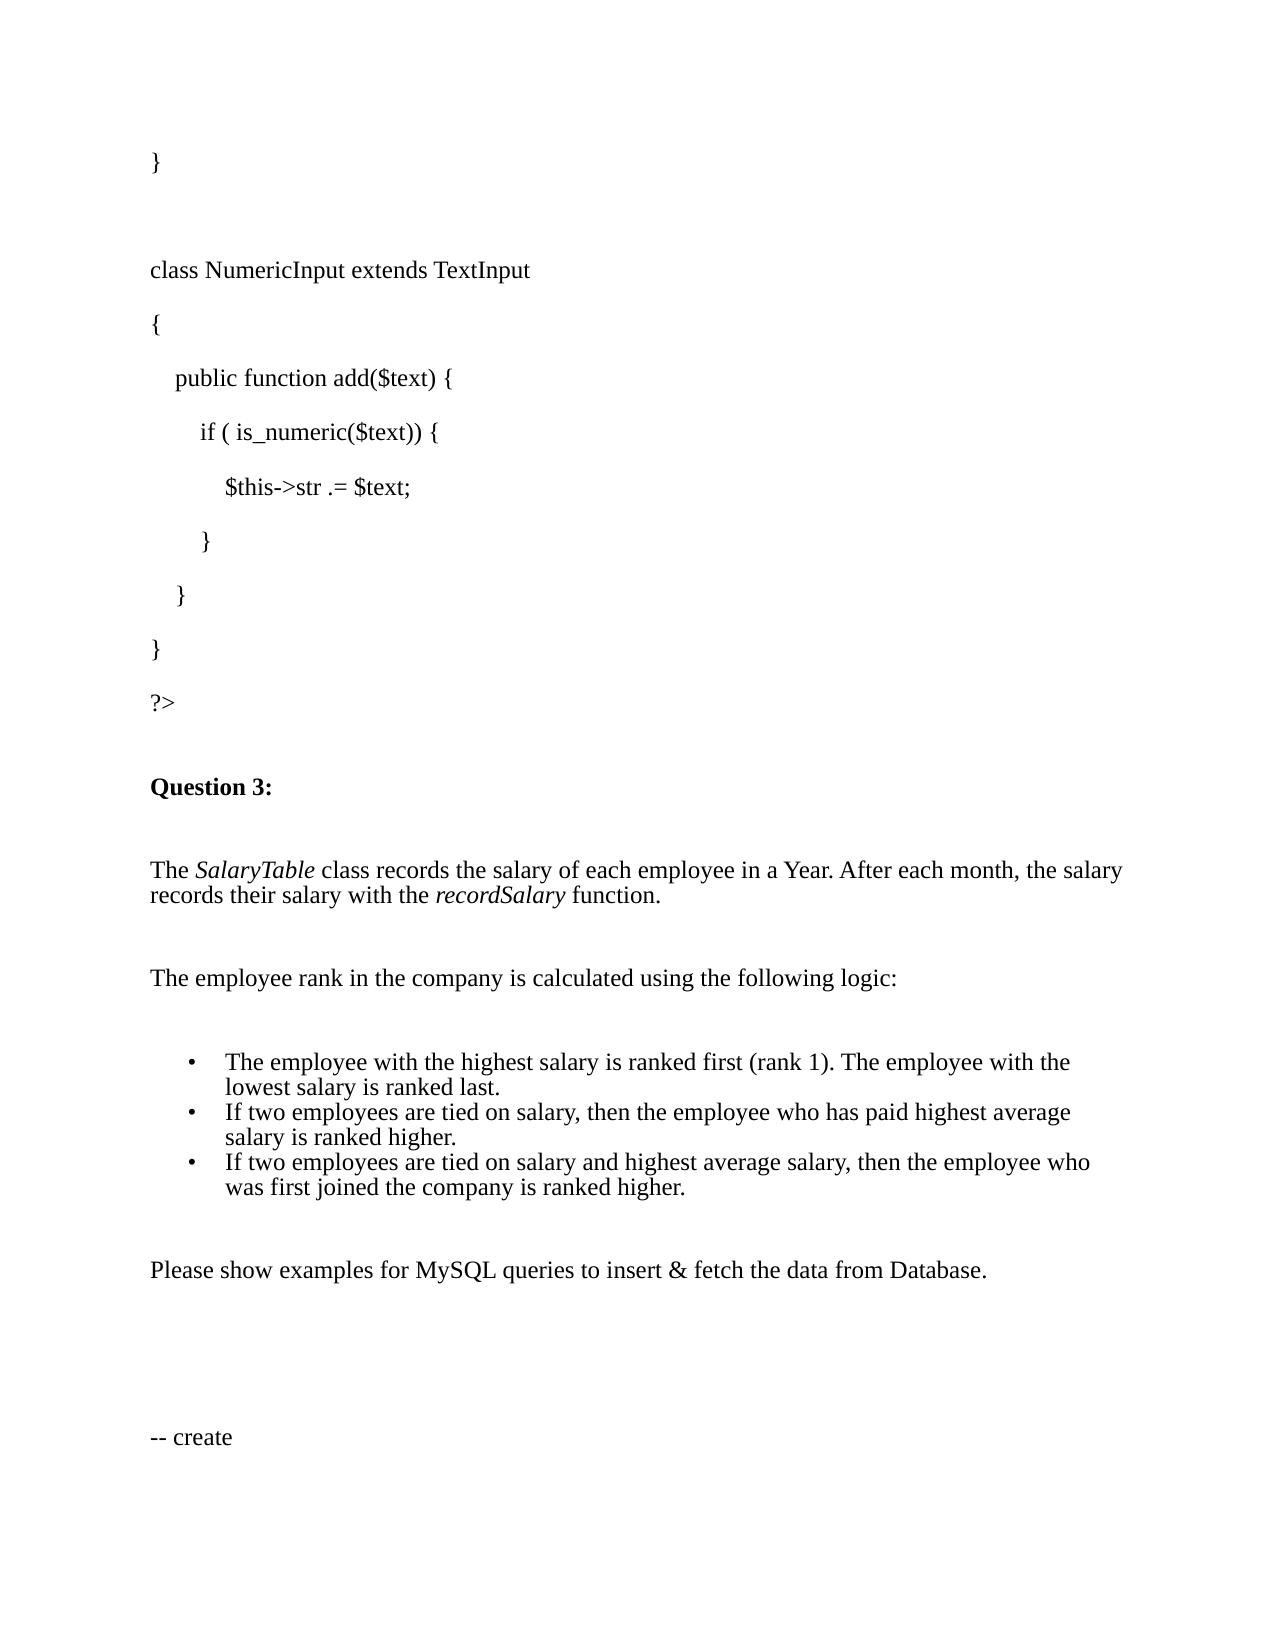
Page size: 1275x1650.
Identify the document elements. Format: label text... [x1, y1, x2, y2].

text The employee rank in the company is calculated using the following logic: [150, 967, 1125, 992]
text } [150, 529, 1125, 554]
text } [150, 637, 1125, 662]
text The SalaryTable class records the salary of each employee in a Year. After each month, the salary records their salary with the recordSalary function. [150, 858, 1125, 908]
text { [150, 312, 1125, 337]
text } [150, 150, 1125, 175]
text Please show examples for MySQL queries to insert & fetch the data from Database. [150, 1258, 1125, 1283]
text $this->str .= $text; [150, 475, 1125, 500]
text if ( is_numeric($text)) { [150, 421, 1125, 446]
text public function add($text) { [150, 367, 1125, 392]
text ?> [150, 692, 1125, 717]
list The employee with the highest salary is ranked first (rank 1). The employee with the lowest salary is ranked last. [187, 1050, 1125, 1100]
text } [150, 583, 1125, 608]
list If two employees are tied on salary and highest average salary, then the employee who was first joined the company is ranked higher. [187, 1150, 1125, 1200]
text Question 3: [150, 775, 1125, 800]
list If two employees are tied on salary, then the employee who has paid highest average salary is ranked higher. [187, 1100, 1125, 1150]
text class NumericInput extends TextInput [150, 258, 1125, 283]
text -- create [150, 1425, 1125, 1450]
